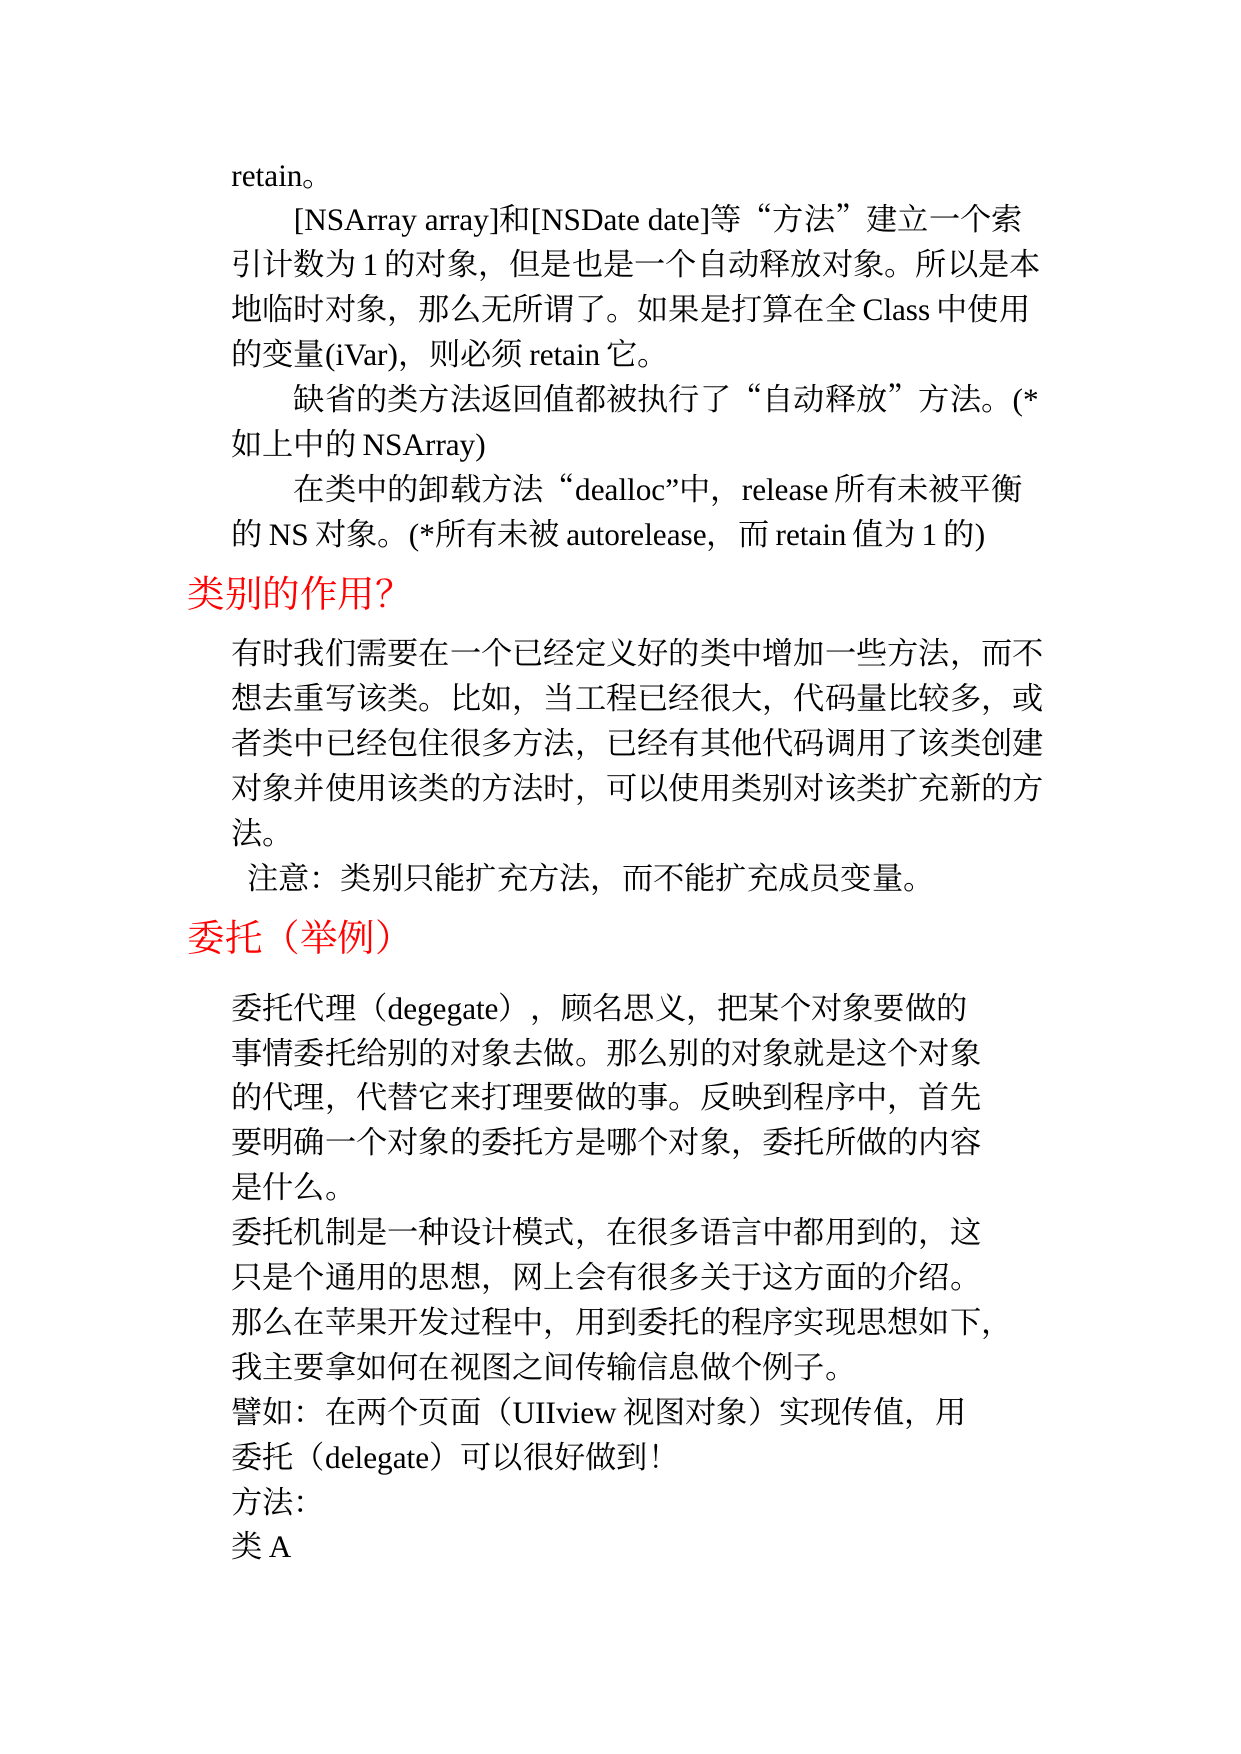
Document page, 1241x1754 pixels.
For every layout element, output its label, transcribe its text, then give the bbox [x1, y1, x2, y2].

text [231, 645, 987, 1601]
text 注意：类别只能扩充方法，而不能扩充成员变量。 [231, 520, 1053, 563]
text 在类中的卸载方法“dealloc”中，release所有未被平衡的NS对象。(*所有未被autorelease，而retain值为1的) [231, 150, 1053, 235]
text 有时我们需要在一个已经定义好的类中增加一些方法，而不想去重写该类。比如，当工程已经很大，代码量比较多，或者类中已经包住很多方法，已经有其他代码调用了该类创建对象并使用该类的方法时，可以使用类别对该类扩充新的方法。 [231, 307, 1053, 520]
text 委托（举例） [187, 573, 987, 624]
text 类别的作用？ [187, 246, 987, 297]
